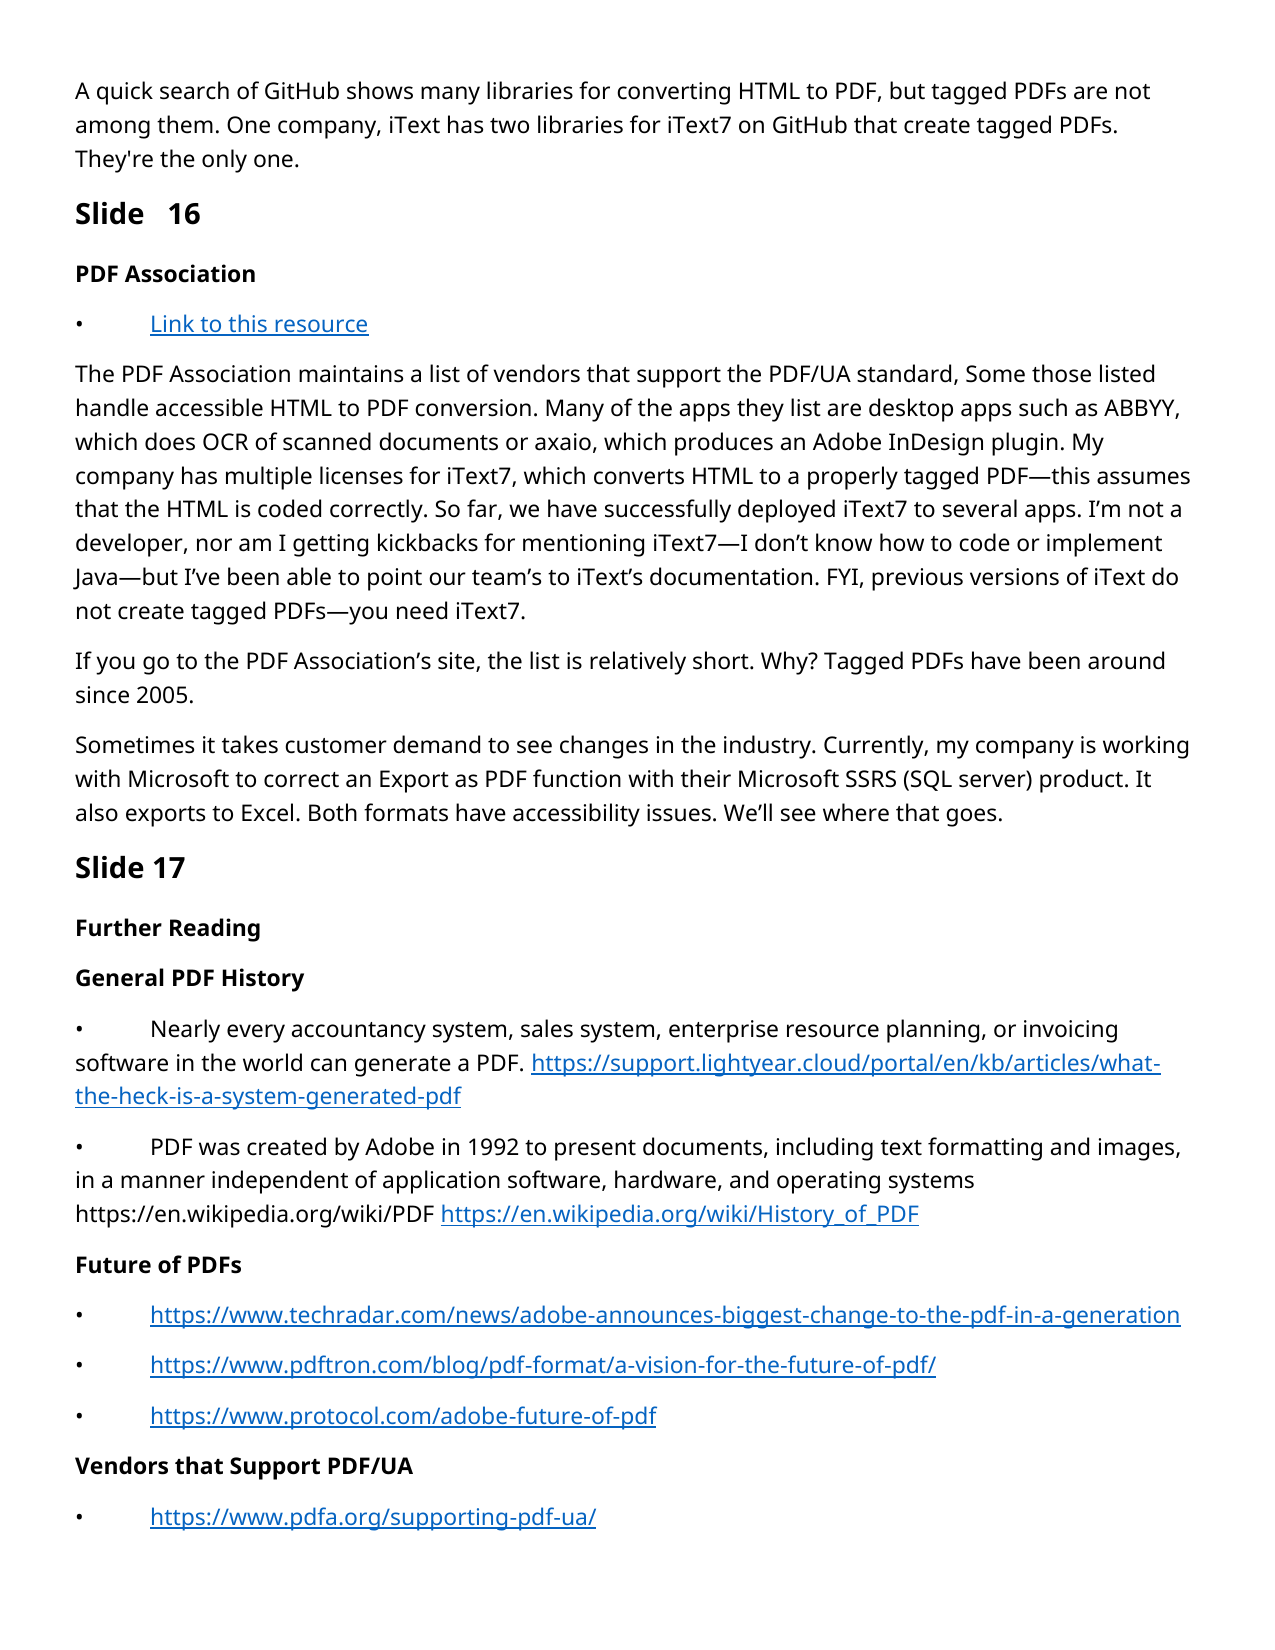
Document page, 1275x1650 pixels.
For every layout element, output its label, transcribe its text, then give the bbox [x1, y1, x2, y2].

subtitle Slide 17 [75, 847, 1200, 887]
text The PDF Association maintains a list of vendors that support the PDF/UA standard, Some those listed handle accessible HTML to PDF conversion. Many of the apps they list are desktop apps such as ABBYY, which does OCR of scanned documents or axaio, which produces an Adobe InDesign plugin. My company has multiple licenses for iText7, which converts HTML to a properly tagged PDF—this assumes that the HTML is coded correctly. So far, we have successfully deployed iText7 to several apps. I’m not a developer, nor am I getting kickbacks for mentioning iText7—I don’t know how to code or implement Java—but I’ve been able to point our team’s to iText’s documentation. FYI, previous versions of iText do not create tagged PDFs—you need iText7. [75, 358, 1200, 626]
text • Nearly every accountancy system, sales system, enterprise resource planning, or invoicing software in the world can generate a PDF. https://support.lightyear.cloud/portal/en/kb/articles/what‐the‐heck‐is‐a‐system‐generated‐pdf [75, 1013, 1200, 1111]
text Future of PDFs [75, 1248, 1200, 1280]
text • https://www.protocol.com/adobe‐future‐of‐pdf [75, 1400, 1200, 1431]
text • https://www.pdftron.com/blog/pdf‐format/a‐vision‐for‐the‐future‐of‐pdf/ [75, 1349, 1200, 1381]
text • https://www.pdfa.org/supporting‐pdf‐ua/ [75, 1501, 1200, 1532]
text • https://www.techradar.com/news/adobe‐announces‐biggest‐change‐to‐the‐pdf‐in‐a‐generation [75, 1299, 1200, 1330]
text Vendors that Support PDF/UA [75, 1450, 1200, 1481]
text • Link to this resource [75, 308, 1200, 339]
text • PDF was created by Adobe in 1992 to present documents, including text formatting and images, in a manner independent of application software, hardware, and operating systems https://en.wikipedia.org/wiki/PDF https://en.wikipedia.org/wiki/History_of_PDF [75, 1131, 1200, 1229]
subtitle Slide 16 [75, 193, 1200, 233]
text Further Reading [75, 912, 1200, 943]
text PDF Association [75, 258, 1200, 289]
text If you go to the PDF Association’s site, the list is relatively short. Why? Tagged PDFs have been around since 2005. [75, 645, 1200, 710]
text General PDF History [75, 962, 1200, 993]
text A quick search of GitHub shows many libraries for converting HTML to PDF, but tagged PDFs are not among them. One company, iText has two libraries for iText7 on GitHub that create tagged PDFs. They're the only one. [75, 75, 1200, 174]
text Sometimes it takes customer demand to see changes in the industry. Currently, my company is working with Microsoft to correct an Export as PDF function with their Microsoft SSRS (SQL server) product. It also exports to Excel. Both formats have accessibility issues. We’ll see where that goes. [75, 729, 1200, 828]
